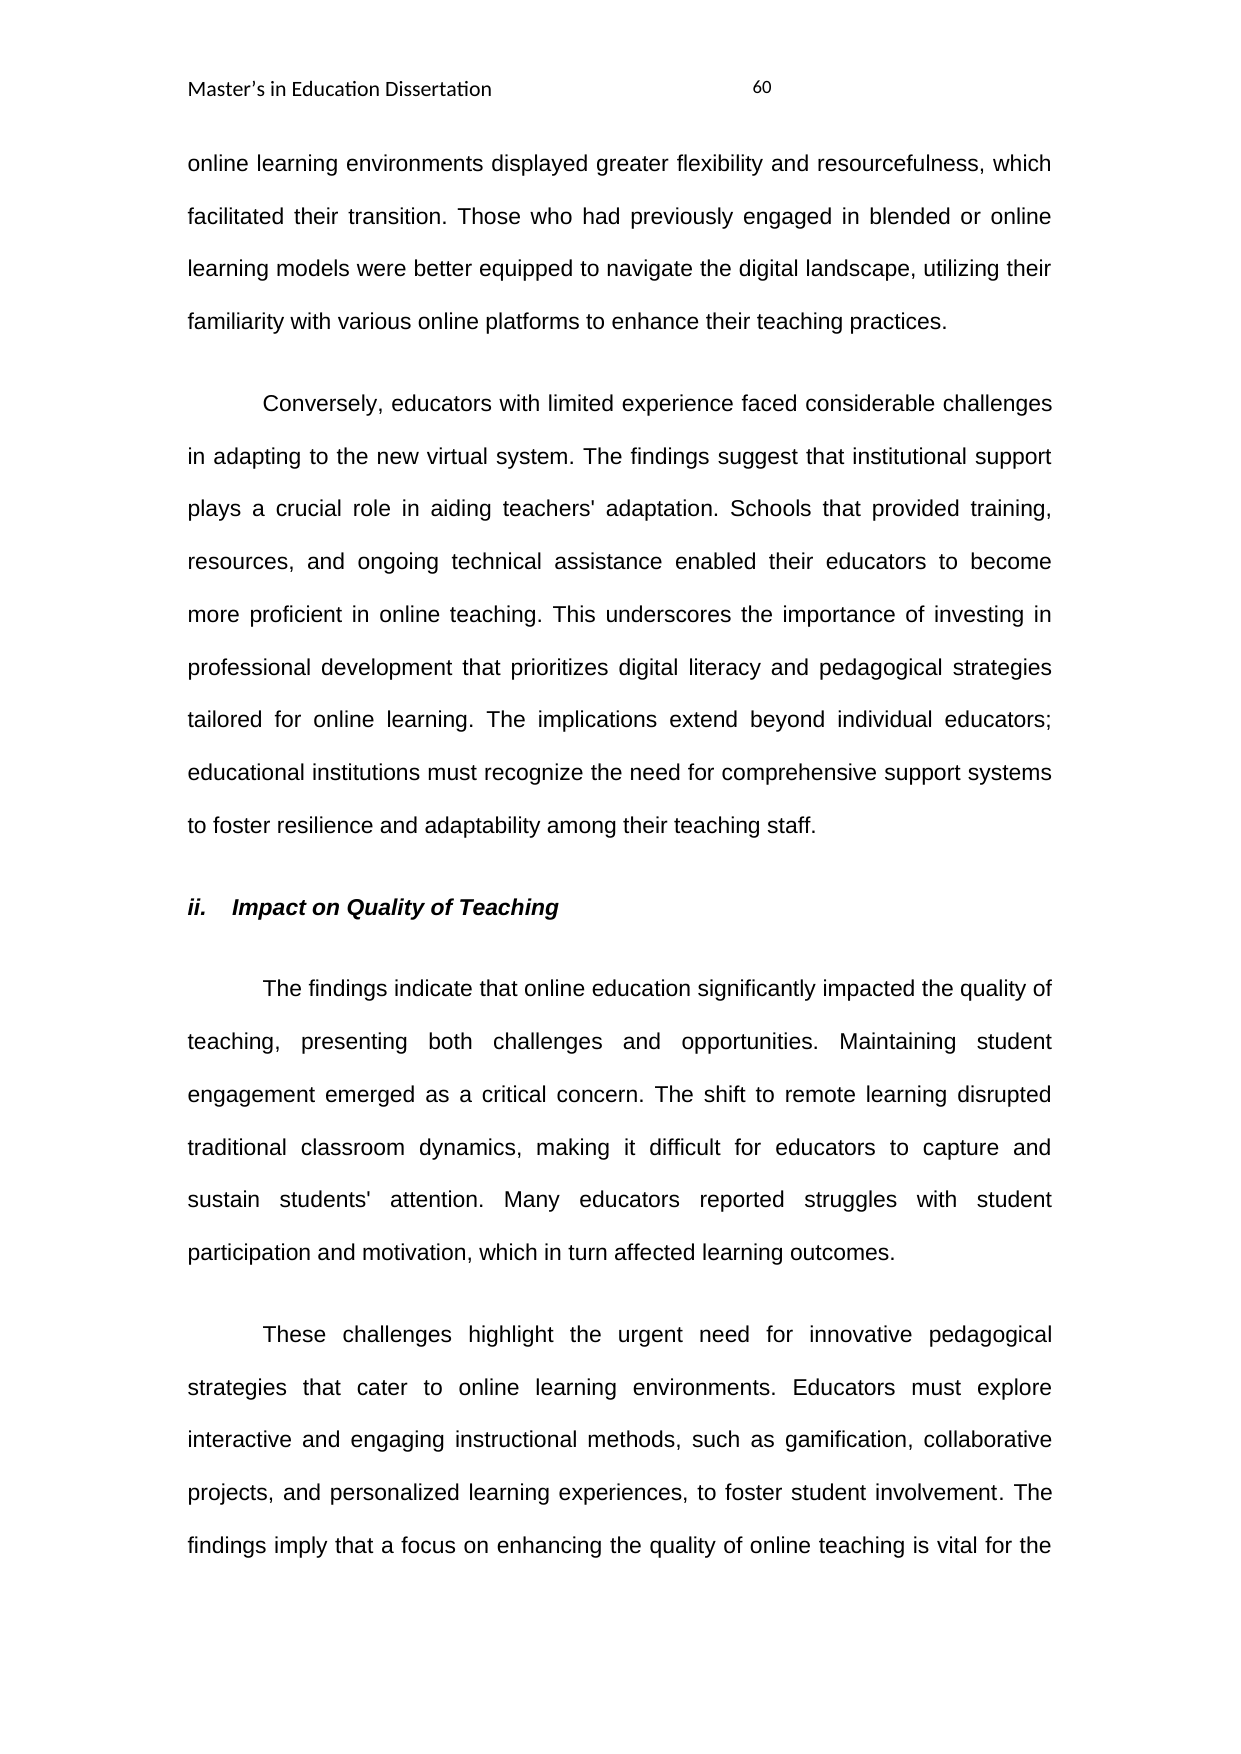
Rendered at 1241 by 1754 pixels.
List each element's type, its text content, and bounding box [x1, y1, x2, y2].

text The findings indicate that online education significantly impacted the quality of teaching, presenting both challenges and opportunities. Maintaining student engagement emerged as a critical concern. The shift to remote learning disrupted traditional classroom dynamics, making it difficult for educators to capture and sustain students' attention. Many educators reported struggles with student participation and motivation, which in turn affected learning outcomes. [187, 975, 1053, 1265]
text Conversely, educators with limited experience faced considerable challenges in adapting to the new virtual system. The findings suggest that institutional support plays a crucial role in aiding teachers' adaptation. Schools that provided training, resources, and ongoing technical assistance enabled their educators to become more proficient in online teaching. This underscores the importance of investing in professional development that prioritizes digital literacy and pedagogical strategies tailored for online learning. The implications extend beyond individual educators; educational institutions must recognize the need for comprehensive support systems to foster resilience and adaptability among their teaching staff. [187, 390, 1053, 838]
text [187, 1321, 1053, 1558]
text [187, 150, 1053, 334]
list Impact on Quality of Teaching [187, 893, 1053, 920]
